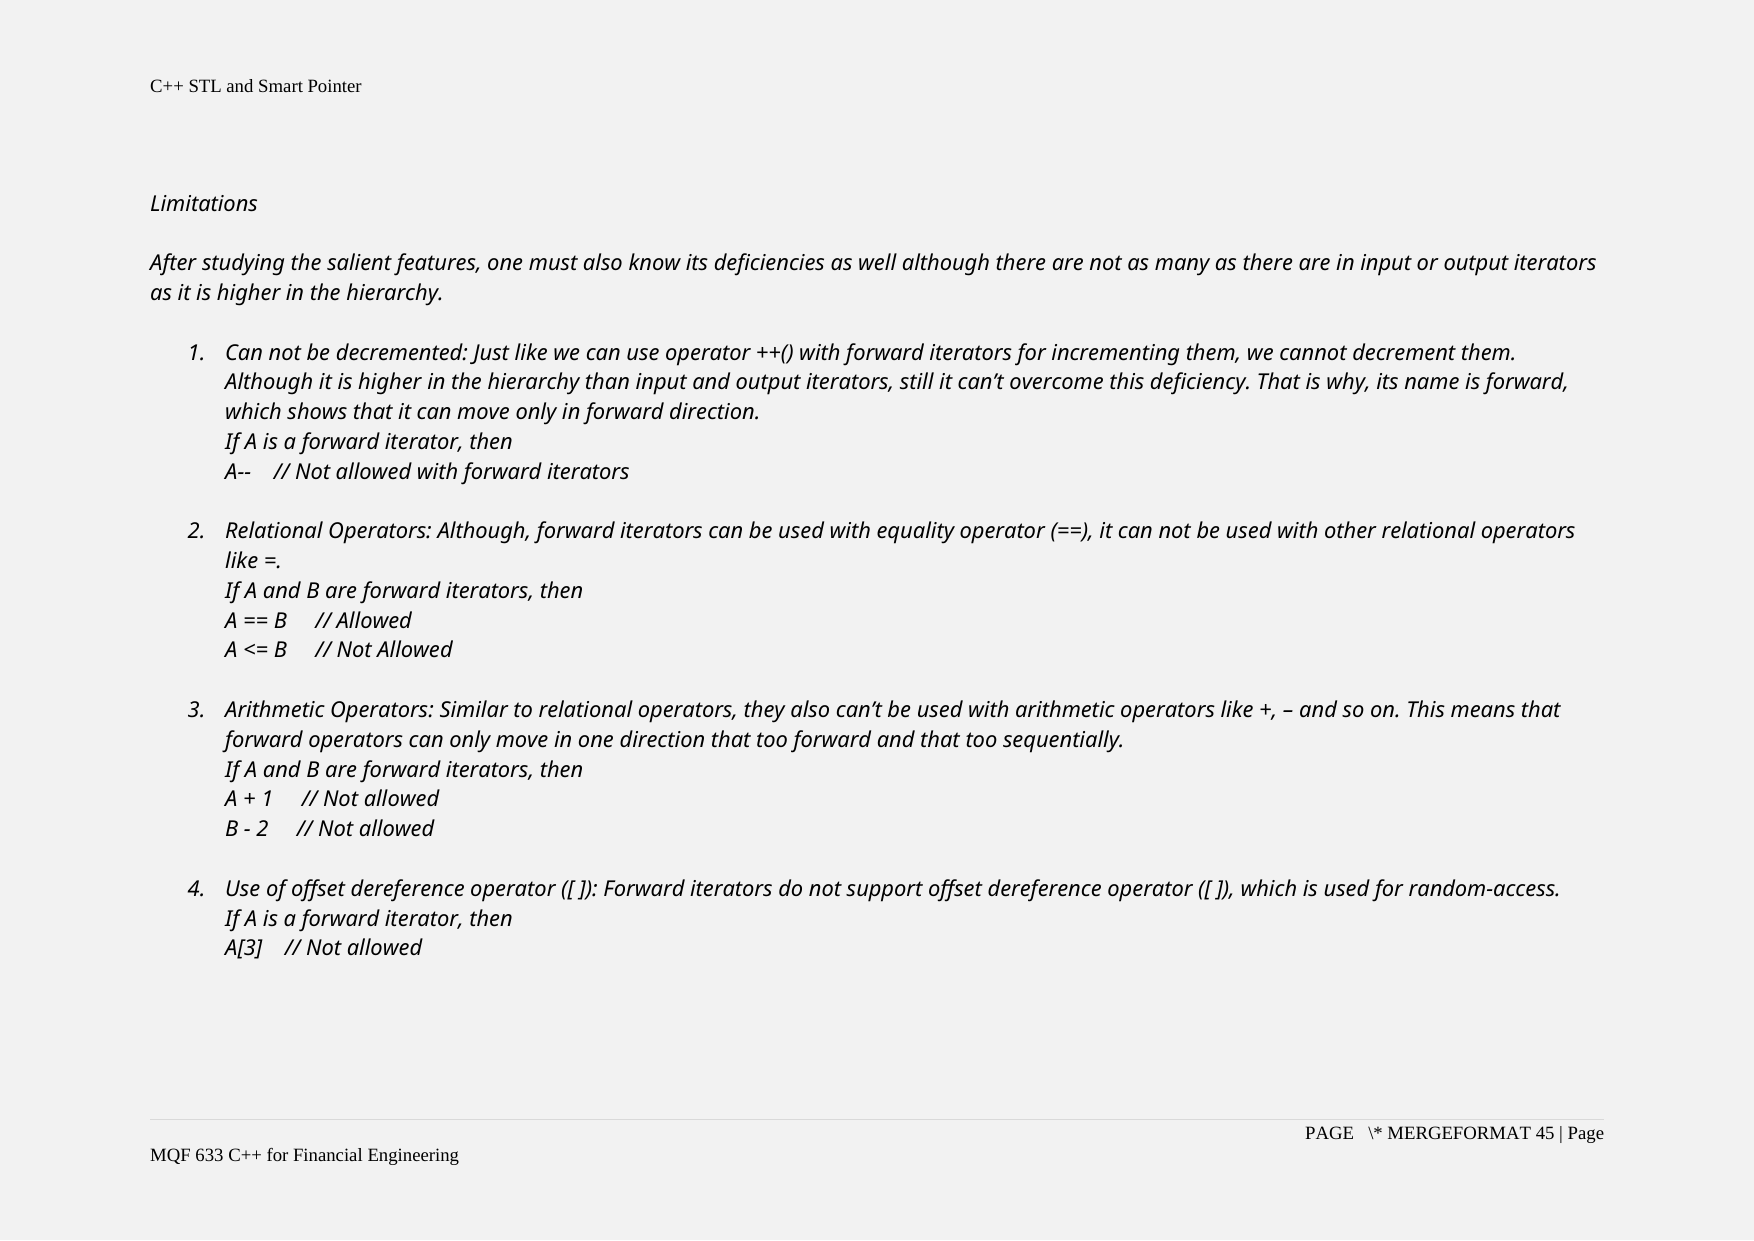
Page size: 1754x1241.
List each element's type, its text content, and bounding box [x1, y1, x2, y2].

text If A and B are forward iterators, then [150, 575, 1604, 604]
text A <= B // Not Allowed [225, 634, 1604, 664]
text If A and B are forward iterators, then [150, 753, 1604, 783]
text A == B // Allowed [225, 604, 1604, 634]
text After studying the salient features, one must also know its deficiencies as well although there are not as many as there are in input or output iterators as it is higher in the hierarchy. [150, 247, 1604, 307]
list Arithmetic Operators: Similar to relational operators, they also can’t be used with arithmetic operators like +, – and so on. This means that forward operators can only move in one direction that too forward and that too sequentially. [187, 694, 1604, 753]
text A-- // Not allowed with forward iterators [150, 456, 1604, 485]
list Use of offset dereference operator ([ ]): Forward iterators do not support offset dereference operator ([ ]), which is used for random-access. [187, 873, 1604, 902]
list If A is a forward iterator, then [225, 902, 1604, 932]
text A[3] // Not allowed [150, 932, 1604, 962]
list Can not be decremented: Just like we can use operator ++() with forward iterators for incrementing them, we cannot decrement them. Although it is higher in the hierarchy than input and output iterators, still it can’t overcome this deficiency. That is why, its name is forward, which shows that it can move only in forward direction. [187, 336, 1604, 426]
text Limitations [150, 187, 1604, 217]
text A + 1 // Not allowed [225, 783, 1604, 813]
list Relational Operators: Although, forward iterators can be used with equality operator (==), it can not be used with other relational operators like =. [187, 515, 1604, 575]
text If A is a forward iterator, then [150, 426, 1604, 456]
text B - 2 // Not allowed [225, 813, 1604, 843]
